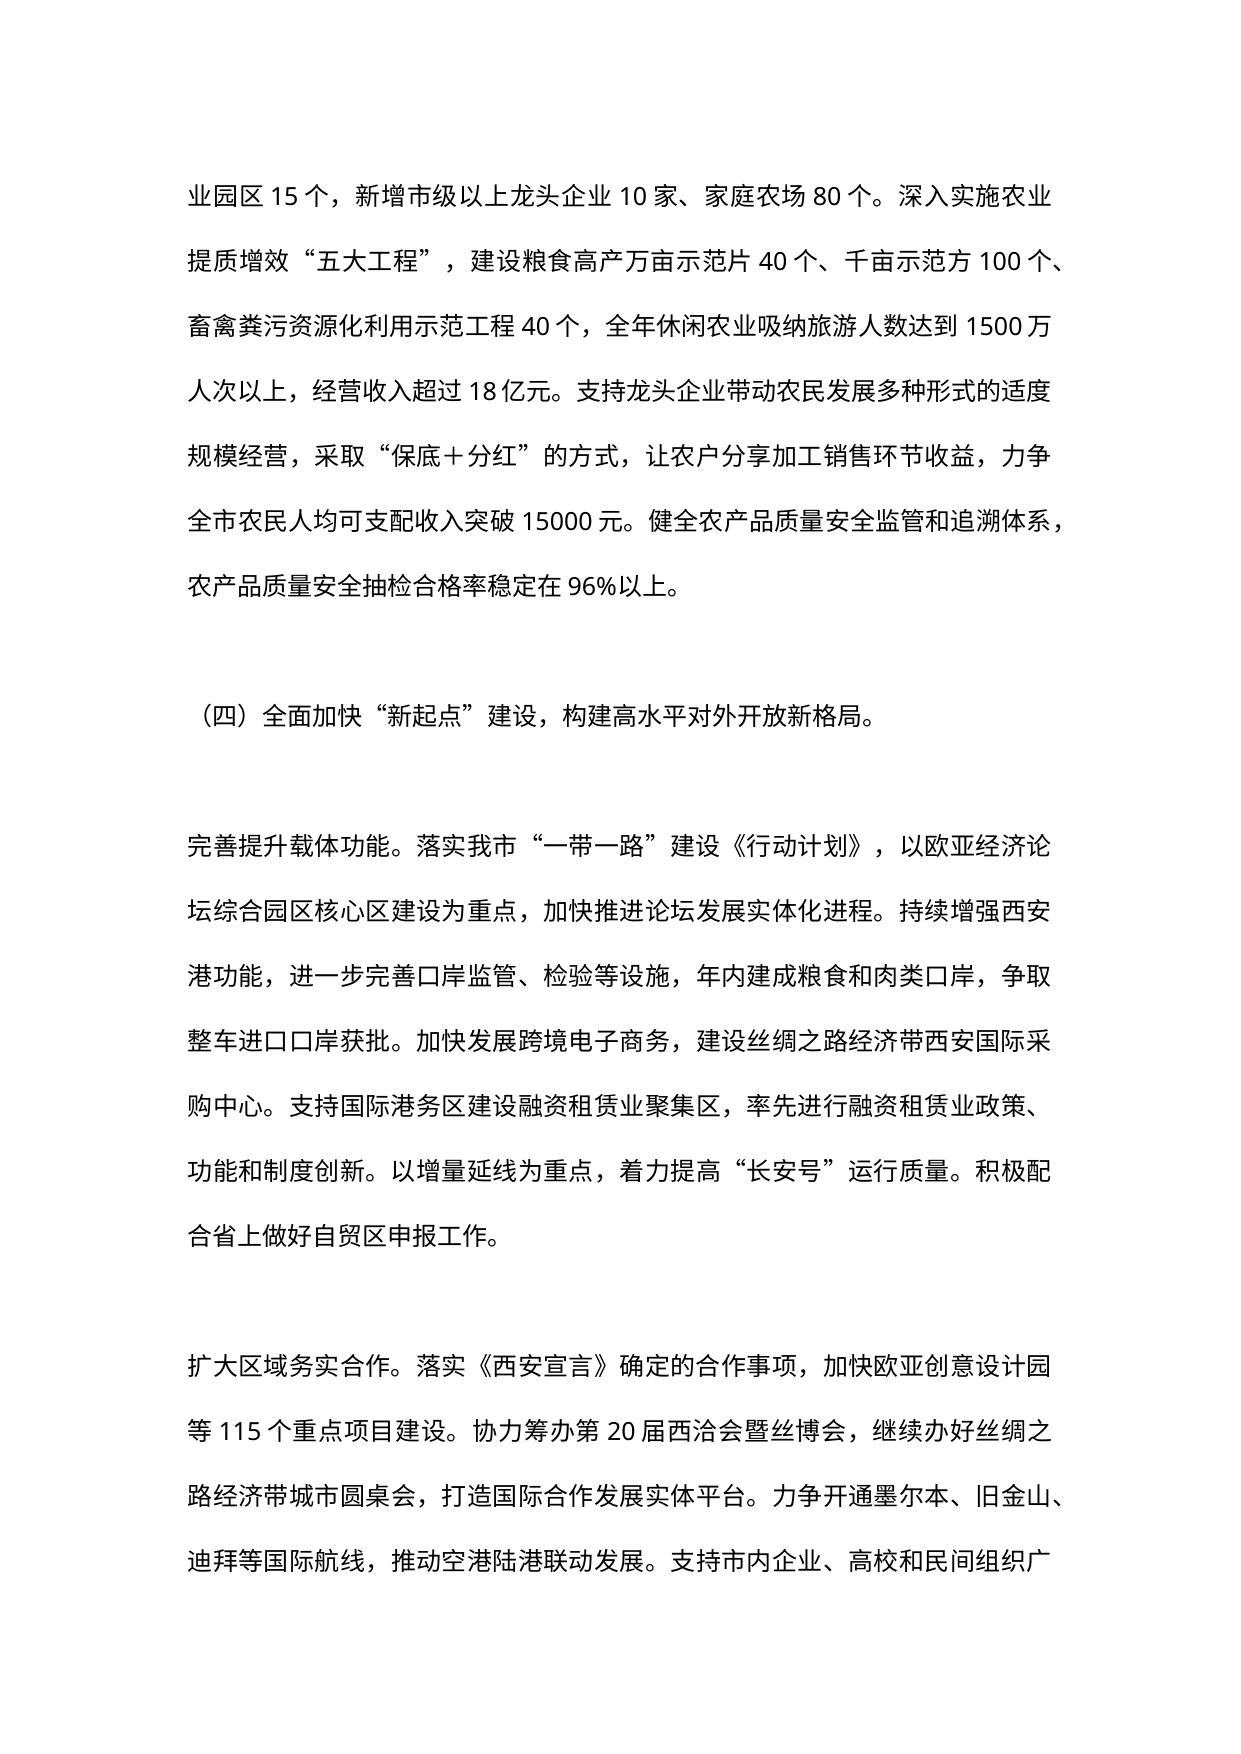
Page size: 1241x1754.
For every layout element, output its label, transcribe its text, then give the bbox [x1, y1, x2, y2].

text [187, 1332, 1053, 1592]
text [187, 162, 1053, 617]
text 完善提升载体功能。落实我市“一带一路”建设《行动计划》，以欧亚经济论坛综合园区核心区建设为重点，加快推进论坛发展实体化进程。持续增强西安港功能，进一步完善口岸监管、检验等设施，年内建成粮食和肉类口岸，争取整车进口口岸获批。加快发展跨境电子商务，建设丝绸之路经济带西安国际采购中心。支持国际港务区建设融资租赁业聚集区，率先进行融资租赁业政策、功能和制度创新。以增量延线为重点，着力提高“长安号”运行质量。积极配合省上做好自贸区申报工作。 [187, 812, 1053, 1267]
text （四）全面加快“新起点”建设，构建高水平对外开放新格局。 [187, 682, 1053, 747]
